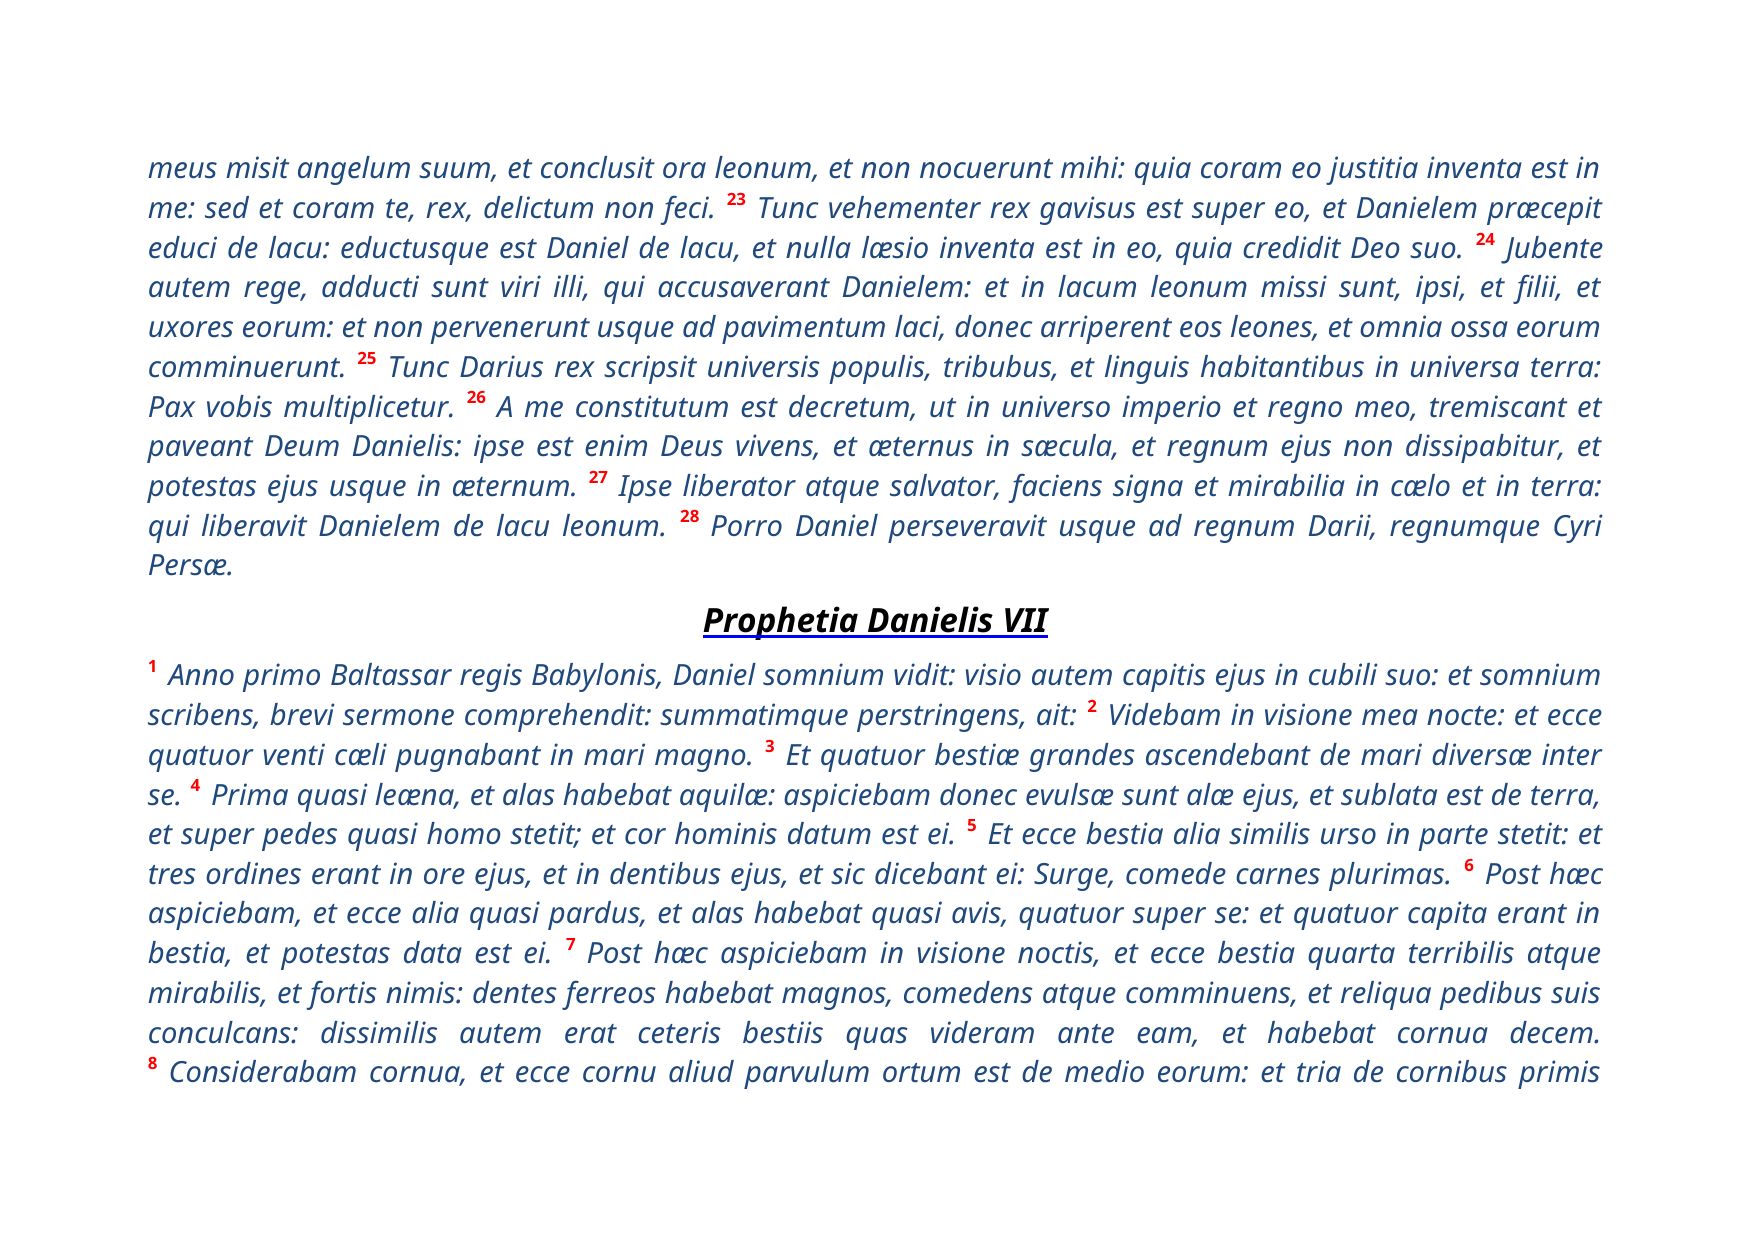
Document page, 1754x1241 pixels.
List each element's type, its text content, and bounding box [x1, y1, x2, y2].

text Prophetia Danielis VII [148, 597, 1606, 642]
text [148, 655, 1606, 1091]
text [148, 148, 1606, 584]
